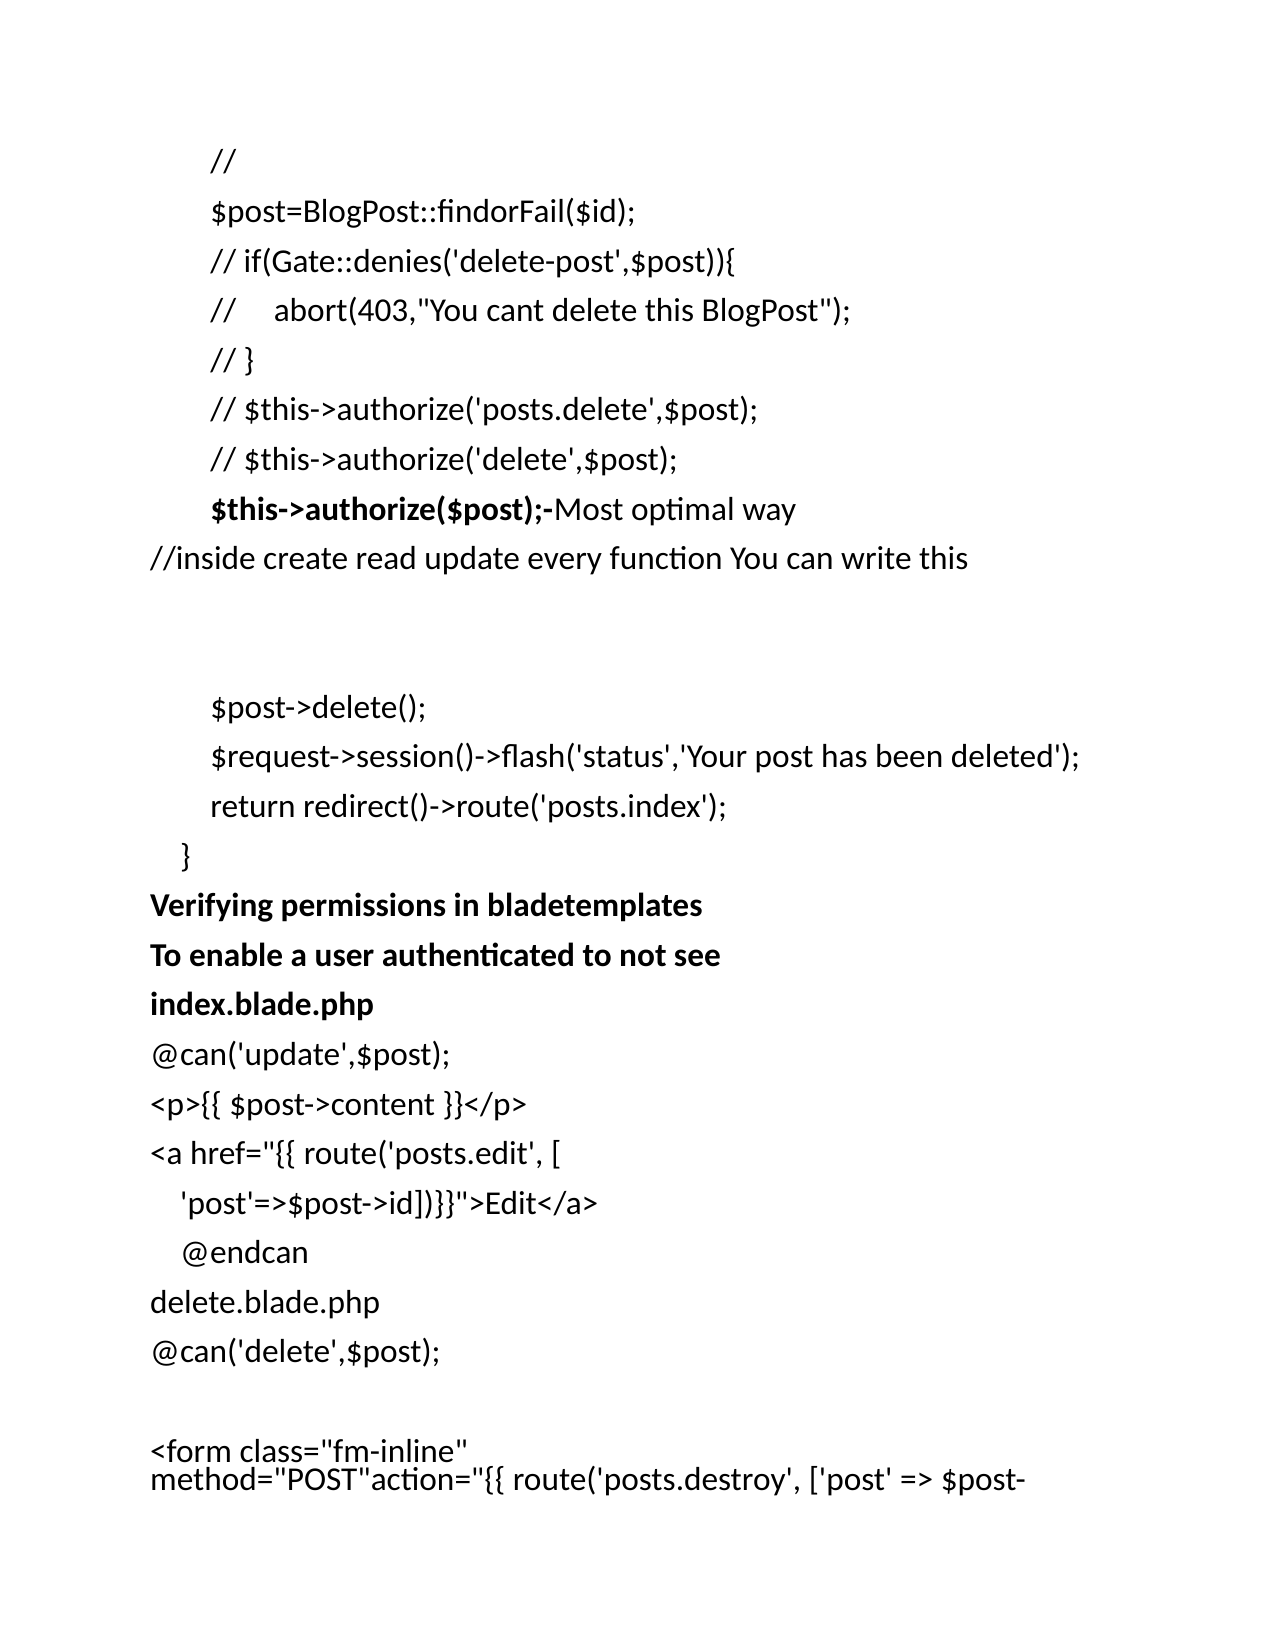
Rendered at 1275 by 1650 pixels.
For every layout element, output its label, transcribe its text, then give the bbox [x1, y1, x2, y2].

text $this->authorize($post);-Most optimal way [150, 497, 1125, 526]
text index.blade.php [150, 993, 1125, 1022]
text $post->delete(); [150, 695, 1125, 724]
text $post=BlogPost::findorFail($id); [150, 199, 1125, 228]
text <form class="fm-inline" method="POST"action="{{ route('posts.destroy', ['post' => $post->id]) }}"> [150, 1439, 1125, 1497]
text // } [150, 348, 1125, 377]
text return redirect()->route('posts.index'); [150, 794, 1125, 823]
text // [150, 150, 1125, 179]
text @can('delete',$post); [150, 1340, 1125, 1369]
text } [150, 844, 1125, 873]
text delete.blade.php [150, 1290, 1125, 1319]
text // $this->authorize('delete',$post); [150, 447, 1125, 476]
text // abort(403,"You cant delete this BlogPost"); [150, 299, 1125, 327]
text <a href="{{ route('posts.edit', [ [150, 1142, 1125, 1170]
text Verifying permissions in bladetemplates [150, 894, 1125, 922]
text @can('update',$post); [150, 1042, 1125, 1071]
text $request->session()->flash('status','Your post has been deleted'); [150, 745, 1125, 774]
text <p>{{ $post->content }}</p> [150, 1092, 1125, 1121]
text // if(Gate::denies('delete-post',$post)){ [150, 249, 1125, 278]
text 'post'=>$post->id])}}">Edit</a> [150, 1191, 1125, 1220]
text //inside create read update every function You can write this [150, 547, 1125, 575]
text // $this->authorize('posts.delete',$post); [150, 398, 1125, 427]
text To enable a user authenticated to not see [150, 943, 1125, 972]
text @endcan [150, 1241, 1125, 1269]
